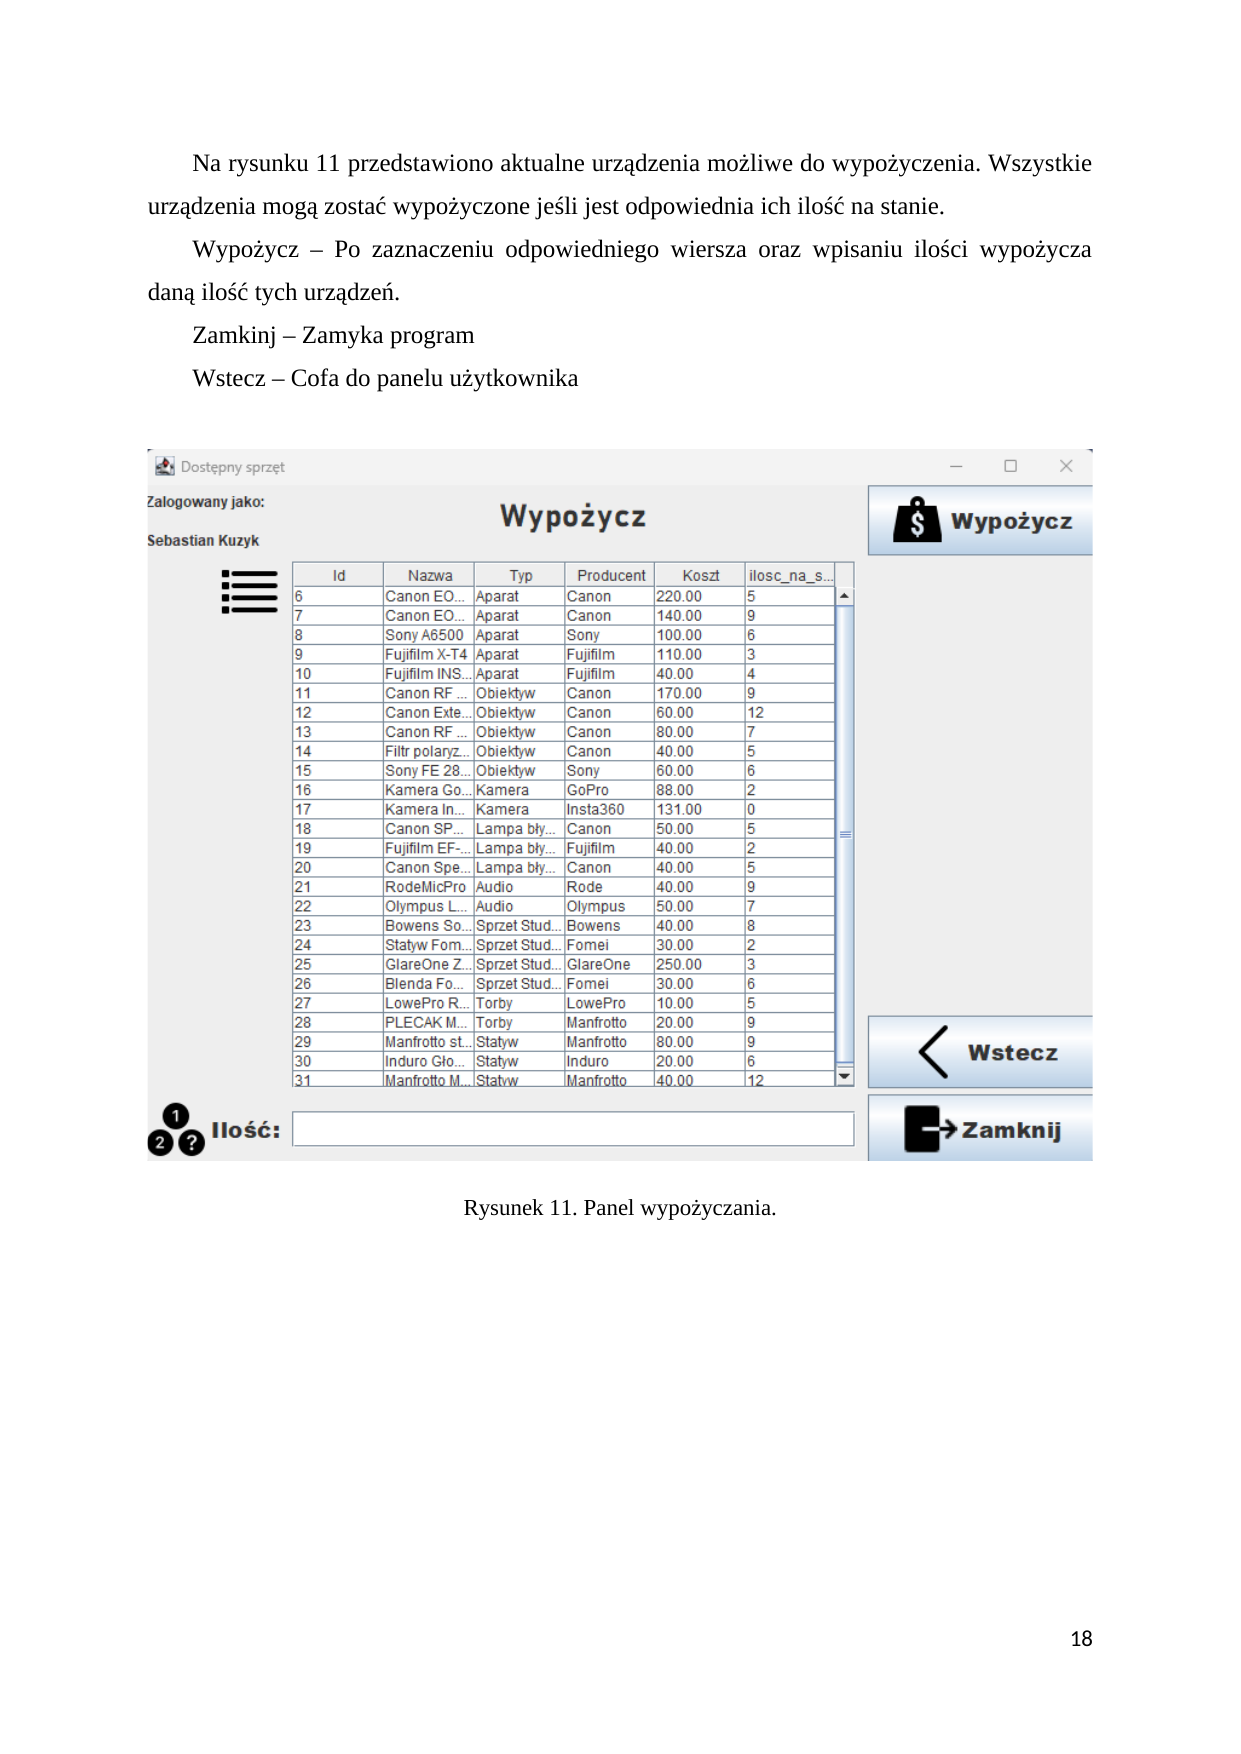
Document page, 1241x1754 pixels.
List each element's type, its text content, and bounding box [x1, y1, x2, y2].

picture [147, 449, 1093, 1161]
text Rysunek 11. Panel wypożyczania. [148, 1194, 1093, 1220]
text Zamkinj – Zamyka program [148, 320, 1093, 349]
text Wstecz – Cofa do panelu użytkownika [148, 363, 1093, 392]
text Na rysunku 11 przedstawiono aktualne urządzenia możliwe do wypożyczenia. Wszystkie urządzenia mogą zostać wypożyczone jeśli jest odpowiednia ich ilość na stanie. [148, 148, 1093, 219]
text Wypożycz – Po zaznaczeniu odpowiedniego wiersza oraz wpisaniu ilości wypożycza daną ilość tych urządzeń. [148, 234, 1093, 306]
